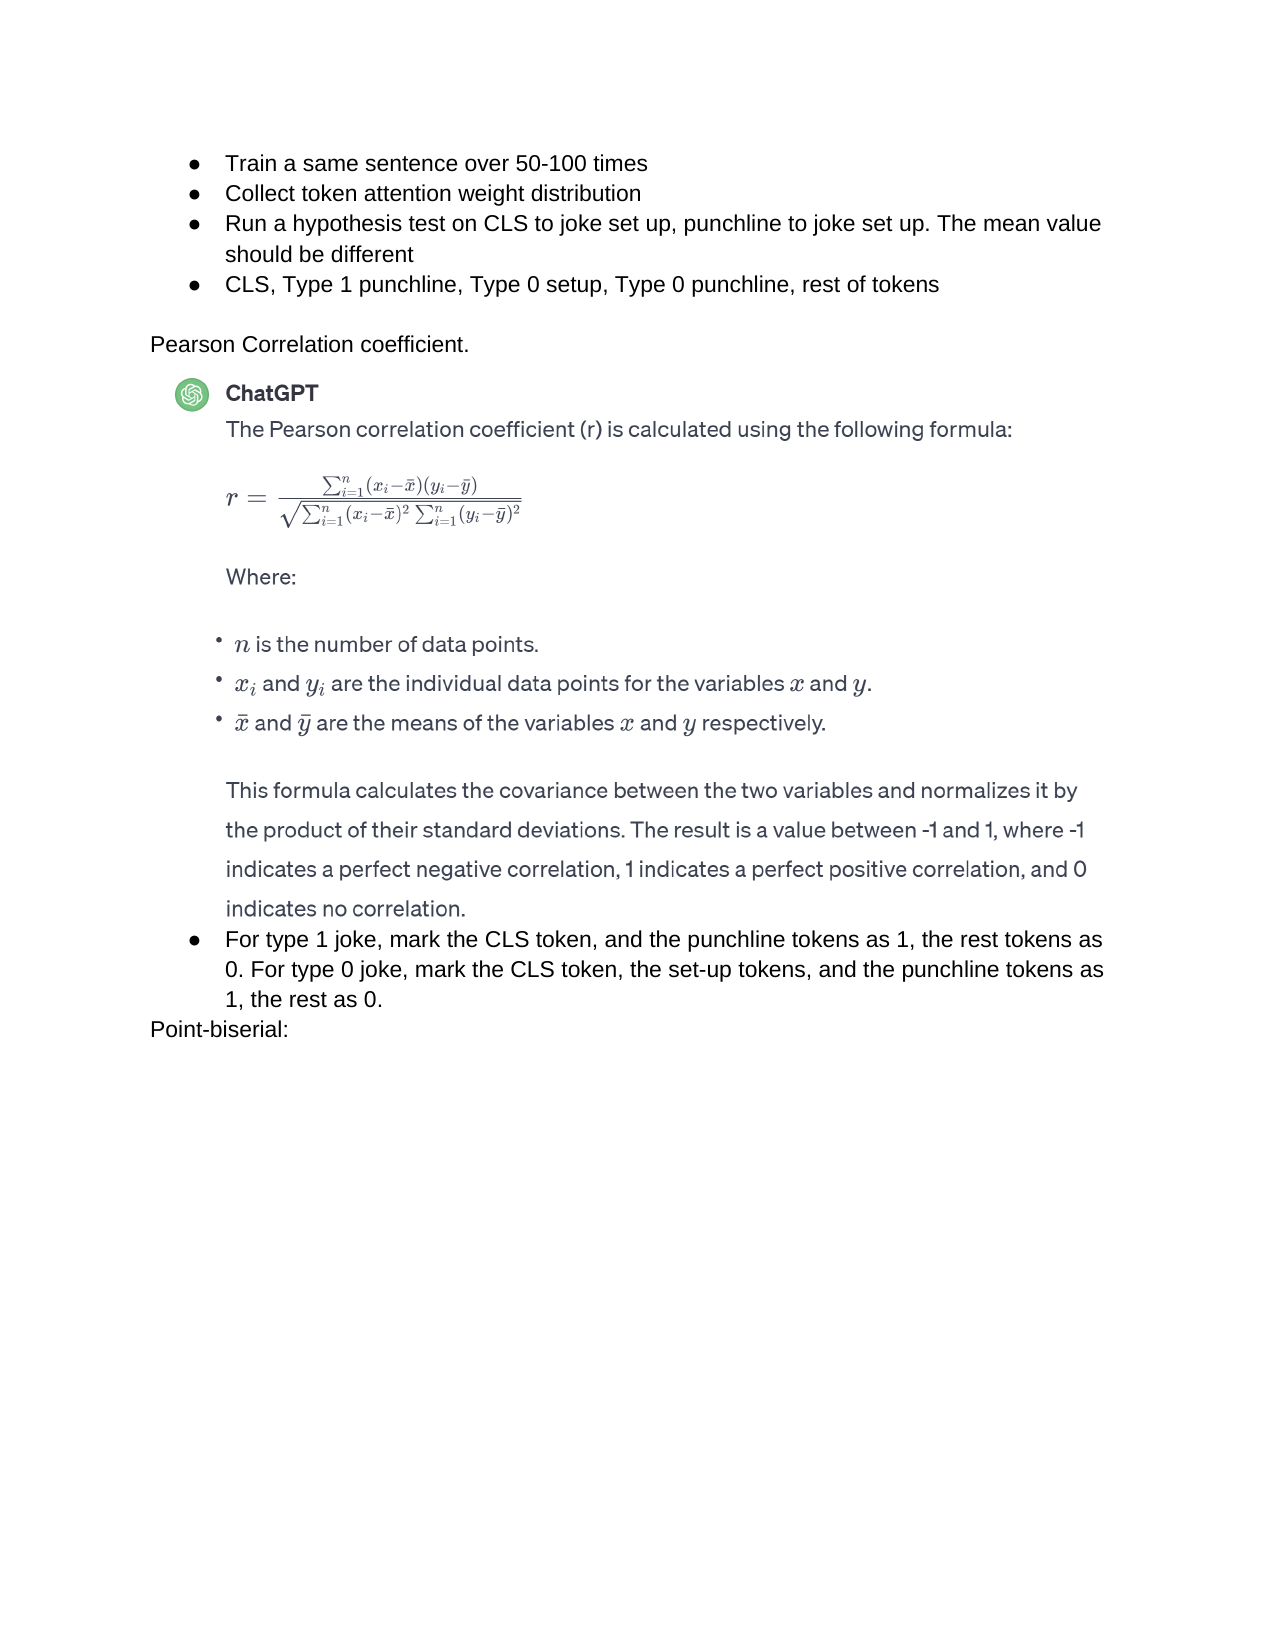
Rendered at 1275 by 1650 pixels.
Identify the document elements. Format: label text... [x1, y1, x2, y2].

list CLS, Type 1 punchline, Type 0 setup, Type 0 punchline, rest of tokens [187, 271, 1125, 297]
picture [150, 361, 1125, 922]
list Collect token attention weight distribution [187, 180, 1125, 207]
text Point-biserial: [150, 1016, 1125, 1043]
list For type 1 joke, mark the CLS token, and the punchline tokens as 1, the rest tokens as 0. For type 0 joke, mark the CLS token, the set-up tokens, and the punchline tokens as 1, the rest as 0. [187, 926, 1125, 1012]
text Pearson Correlation coefficient. [150, 331, 1125, 358]
list Train a same sentence over 50-100 times [187, 150, 1125, 176]
list Run a hypothesis test on CLS to joke set up, punchline to joke set up. The mean value should be different [187, 210, 1125, 267]
